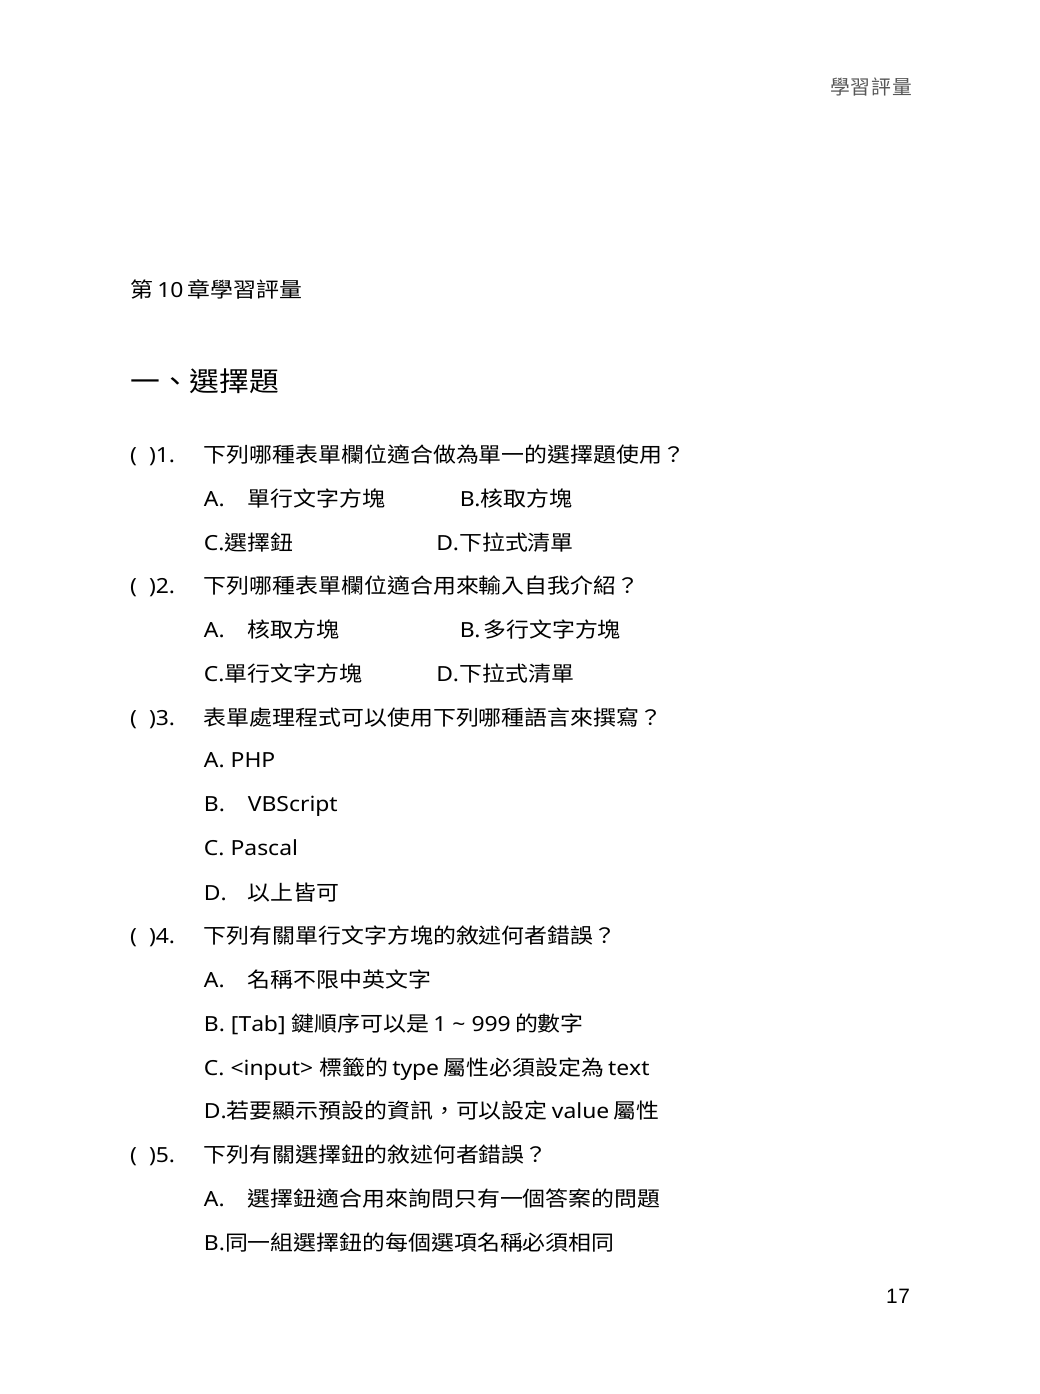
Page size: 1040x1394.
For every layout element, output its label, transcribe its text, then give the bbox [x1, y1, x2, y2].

text C. Pascal [130, 829, 909, 866]
text A. PHP [130, 741, 909, 779]
text A. 選擇鈕適合用來詢問只有一個答案的問題 [130, 1179, 909, 1216]
text C.單行文字方塊 D. 下拉式清單 [130, 654, 909, 691]
text B.同一組選擇鈕的每個選項名稱必須相同 [130, 1222, 909, 1260]
text B. [Tab] 鍵順序可以是1 ~ 999的數字 [130, 1004, 909, 1041]
text D.若要顯示預設的資訊，可以設定value屬性 [130, 1091, 909, 1129]
text A. 核取方塊 B. 多行文字方塊 [130, 610, 909, 647]
text ( )3. 表單處理程式可以使用下列哪種語言來撰寫？ [130, 697, 909, 735]
text 第10章學習評量 [130, 269, 909, 307]
text ( )1. 下列哪種表單欄位適合做為單一的選擇題使用？ [130, 435, 909, 472]
text C. <input> 標籤的type屬性必須設定為text [130, 1047, 909, 1085]
text A. 單行文字方塊 B.核取方塊 [130, 479, 909, 516]
text ( )4. 下列有關單行文字方塊的敘述何者錯誤？ [130, 916, 909, 954]
text 一、選擇題 [130, 342, 909, 417]
text B. VBScript [130, 785, 909, 822]
text ( )5. 下列有關選擇鈕的敘述何者錯誤？ [130, 1135, 909, 1172]
text A. 名稱不限中英文字 [130, 960, 909, 997]
text D. 以上皆可 [130, 872, 909, 910]
text ( )2. 下列哪種表單欄位適合用來輸入自我介紹？ [130, 566, 909, 604]
text C.選擇鈕 D.下拉式清單 [130, 522, 909, 560]
